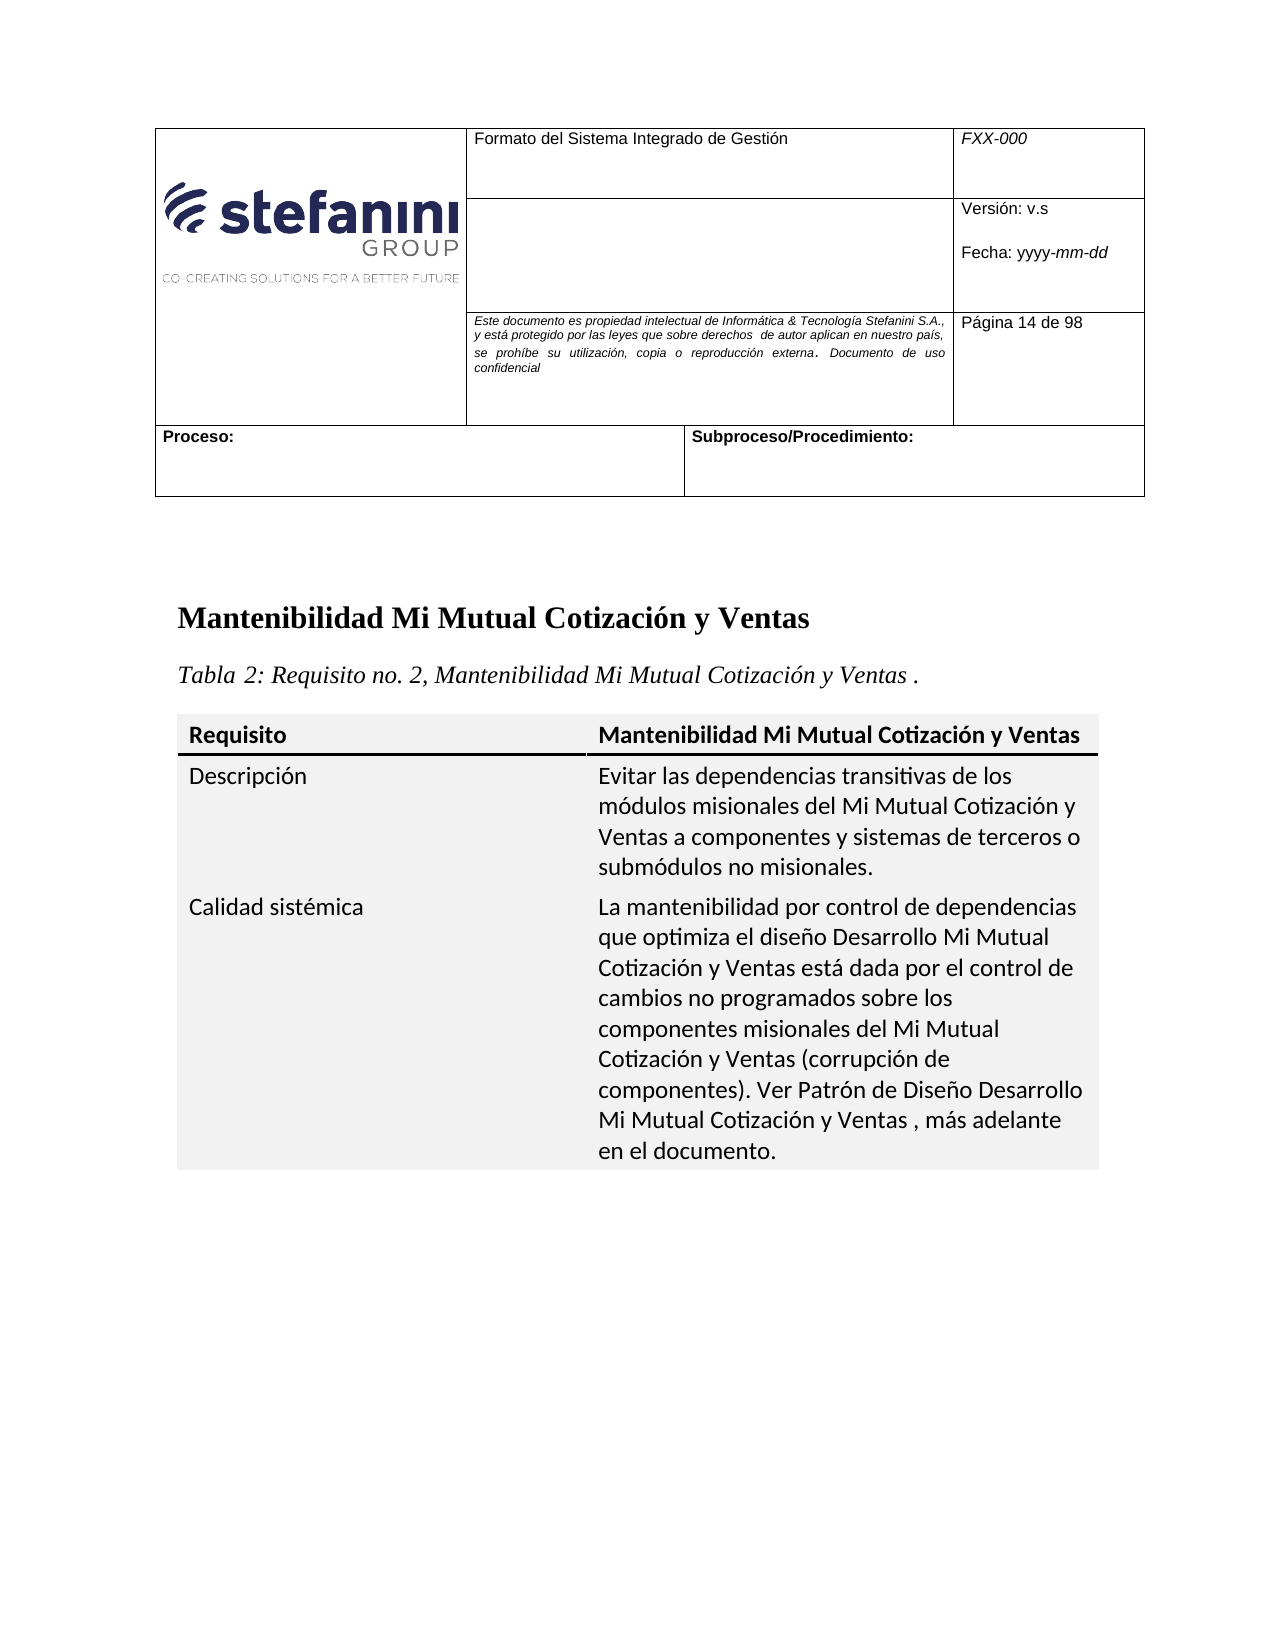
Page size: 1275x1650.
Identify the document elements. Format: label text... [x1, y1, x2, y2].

table_cell Calidad sistémica [178, 887, 586, 1169]
table_cell La mantenibilidad por control de dependencias que optimiza el diseño Desarrollo Mi Mutual Cotización y Ventas está dada por el control de cambios no programados sobre los componentes misionales del Mi Mutual Cotización y Ventas (corrupción de componentes). Ver Patrón de Diseño Desarrollo Mi Mutual Cotización y Ventas , más adelante en el documento. [587, 887, 1098, 1169]
picture [162, 182, 460, 286]
subtitle Mantenibilidad Mi Mutual Cotización y Ventas [177, 599, 1098, 635]
table_cell Evitar las dependencias transitivas de los módulos misionales del Mi Mutual Cotización y Ventas a componentes y sistemas de terceros o submódulos no misionales. [587, 756, 1098, 886]
table_header Requisito [178, 715, 586, 753]
table_cell Descripción [178, 756, 586, 886]
table_header Mantenibilidad Mi Mutual Cotización y Ventas [587, 715, 1098, 753]
text Tabla 2: Requisito no. 2, Mantenibilidad Mi Mutual Cotización y Ventas . [177, 660, 1098, 689]
